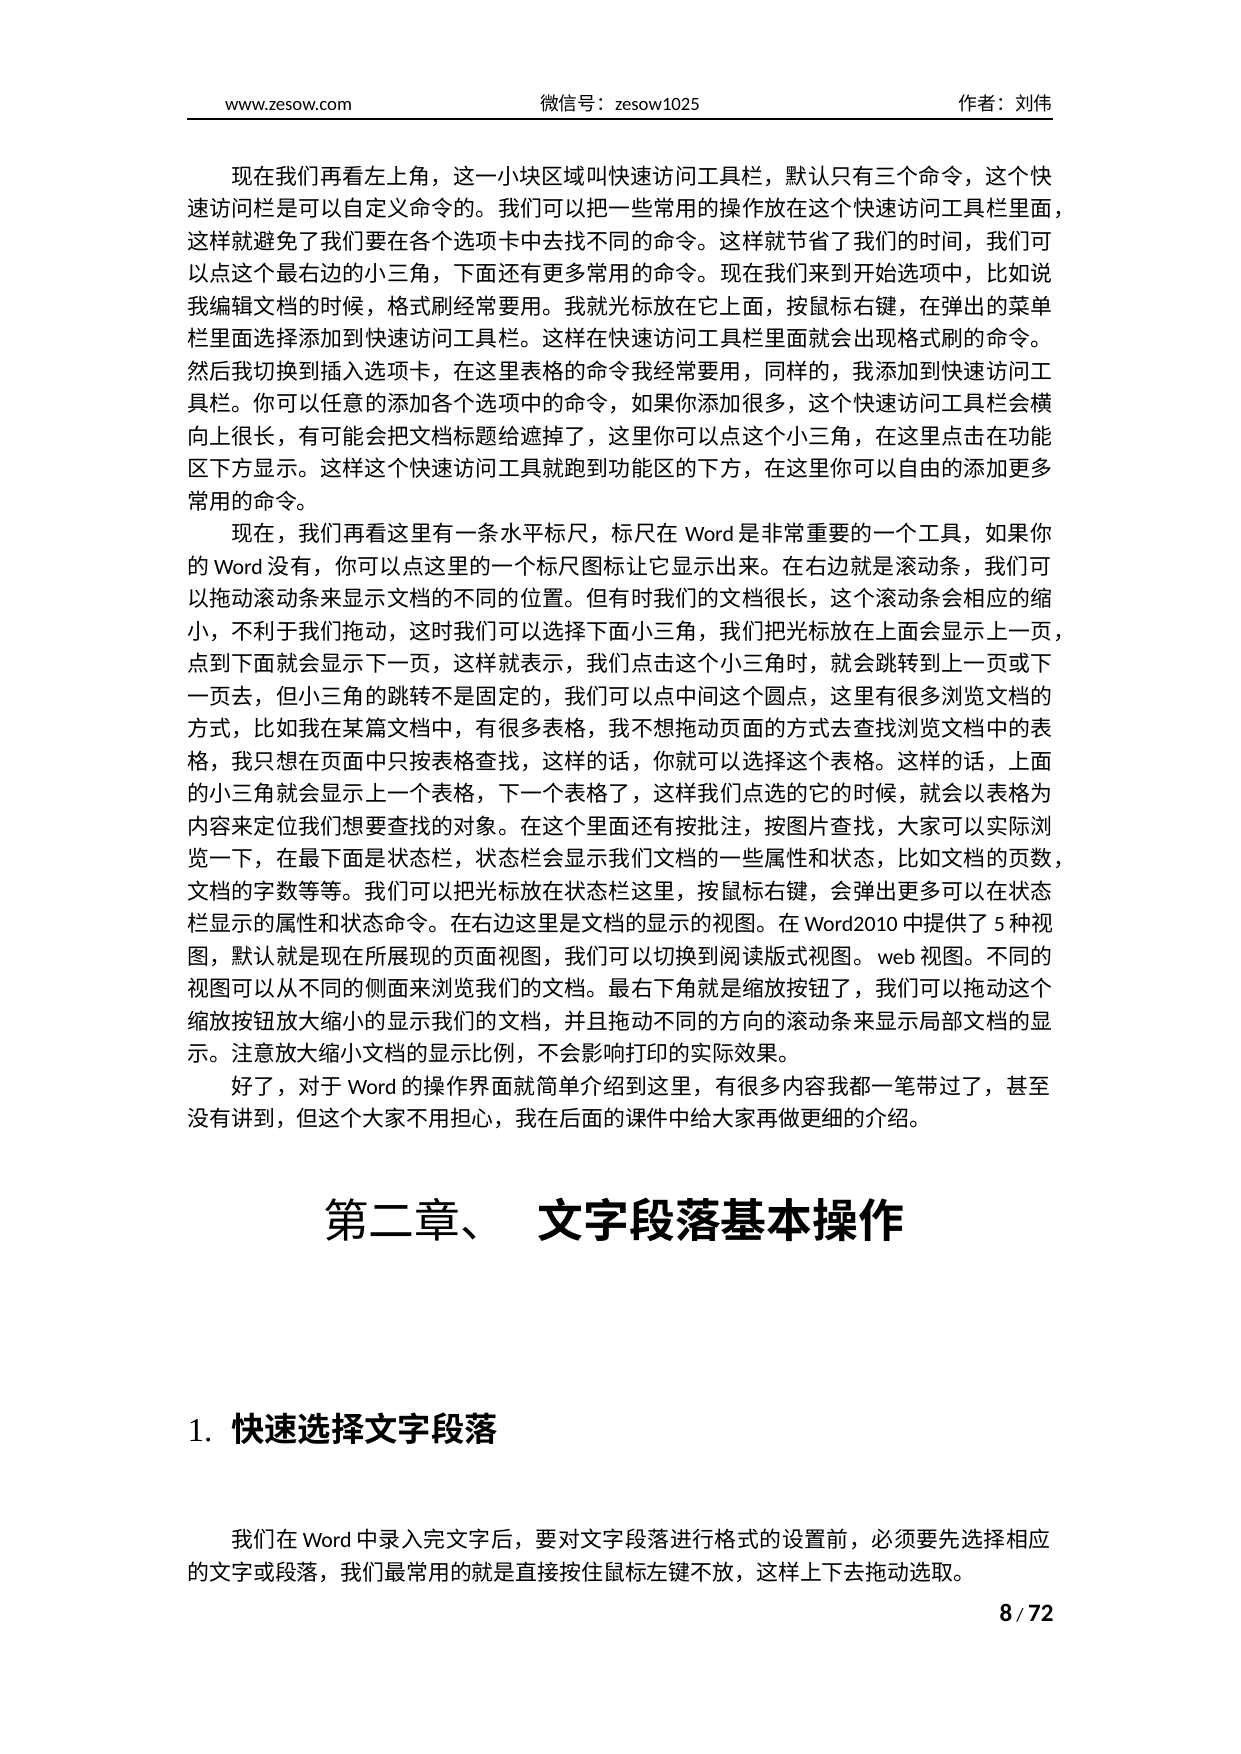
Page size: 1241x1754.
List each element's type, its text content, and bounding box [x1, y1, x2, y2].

text 我们在Word中录入完文字后，要对文字段落进行格式的设置前，必须要先选择相应的文字或段落，我们最常用的就是直接按住鼠标左键不放，这样上下去拖动选取。 [187, 1522, 1053, 1587]
subtitle 快速选择文字段落 [187, 1394, 1053, 1459]
text 现在我们再看左上角，这一小块区域叫快速访问工具栏，默认只有三个命令，这个快速访问栏是可以自定义命令的。我们可以把一些常用的操作放在这个快速访问工具栏里面，这样就避免了我们要在各个选项卡中去找不同的命令。这样就节省了我们的时间，我们可以点这个最右边的小三角，下面还有更多常用的命令。现在我们来到开始选项中，比如说我编辑文档的时候，格式刷经常要用。我就光标放在它上面，按鼠标右键，在弹出的菜单栏里面选择添加到快速访问工具栏。这样在快速访问工具栏里面就会出现格式刷的命令。然后我切换到插入选项卡，在这里表格的命令我经常要用，同样的，我添加到快速访问工具栏。你可以任意的添加各个选项中的命令，如果你添加很多，这个快速访问工具栏会横向上很长，有可能会把文档标题给遮掉了，这里你可以点这个小三角，在这里点击在功能区下方显示。这样这个快速访问工具就跑到功能区的下方，在这里你可以自由的添加更多常用的命令。 [187, 158, 1053, 516]
text 现在，我们再看这里有一条水平标尺，标尺在Word是非常重要的一个工具，如果你的Word没有，你可以点这里的一个标尺图标让它显示出来。在右边就是滚动条，我们可以拖动滚动条来显示文档的不同的位置。但有时我们的文档很长，这个滚动条会相应的缩小，不利于我们拖动，这时我们可以选择下面小三角，我们把光标放在上面会显示上一页，点到下面就会显示下一页，这样就表示，我们点击这个小三角时，就会跳转到上一页或下一页去，但小三角的跳转不是固定的，我们可以点中间这个圆点，这里有很多浏览文档的方式，比如我在某篇文档中，有很多表格，我不想拖动页面的方式去查找浏览文档中的表格，我只想在页面中只按表格查找，这样的话，你就可以选择这个表格。这样的话，上面的小三角就会显示上一个表格，下一个表格了，这样我们点选的它的时候，就会以表格为内容来定位我们想要查找的对象。在这个里面还有按批注，按图片查找，大家可以实际浏览一下，在最下面是状态栏，状态栏会显示我们文档的一些属性和状态，比如文档的页数，文档的字数等等。我们可以把光标放在状态栏这里，按鼠标右键，会弹出更多可以在状态栏显示的属性和状态命令。在右边这里是文档的显示的视图。在Word2010中提供了5种视图，默认就是现在所展现的页面视图，我们可以切换到阅读版式视图。web视图。不同的视图可以从不同的侧面来浏览我们的文档。最右下角就是缩放按钮了，我们可以拖动这个缩放按钮放大缩小的显示我们的文档，并且拖动不同的方向的滚动条来显示局部文档的显示。注意放大缩小文档的显示比例，不会影响打印的实际效果。 [187, 516, 1053, 1068]
text 好了，对于Word的操作界面就简单介绍到这里，有很多内容我都一笔带过了，甚至没有讲到，但这个大家不用担心，我在后面的课件中给大家再做更细的介绍。 [187, 1068, 1053, 1133]
subtitle 文字段落基本操作 [231, 1169, 1053, 1266]
